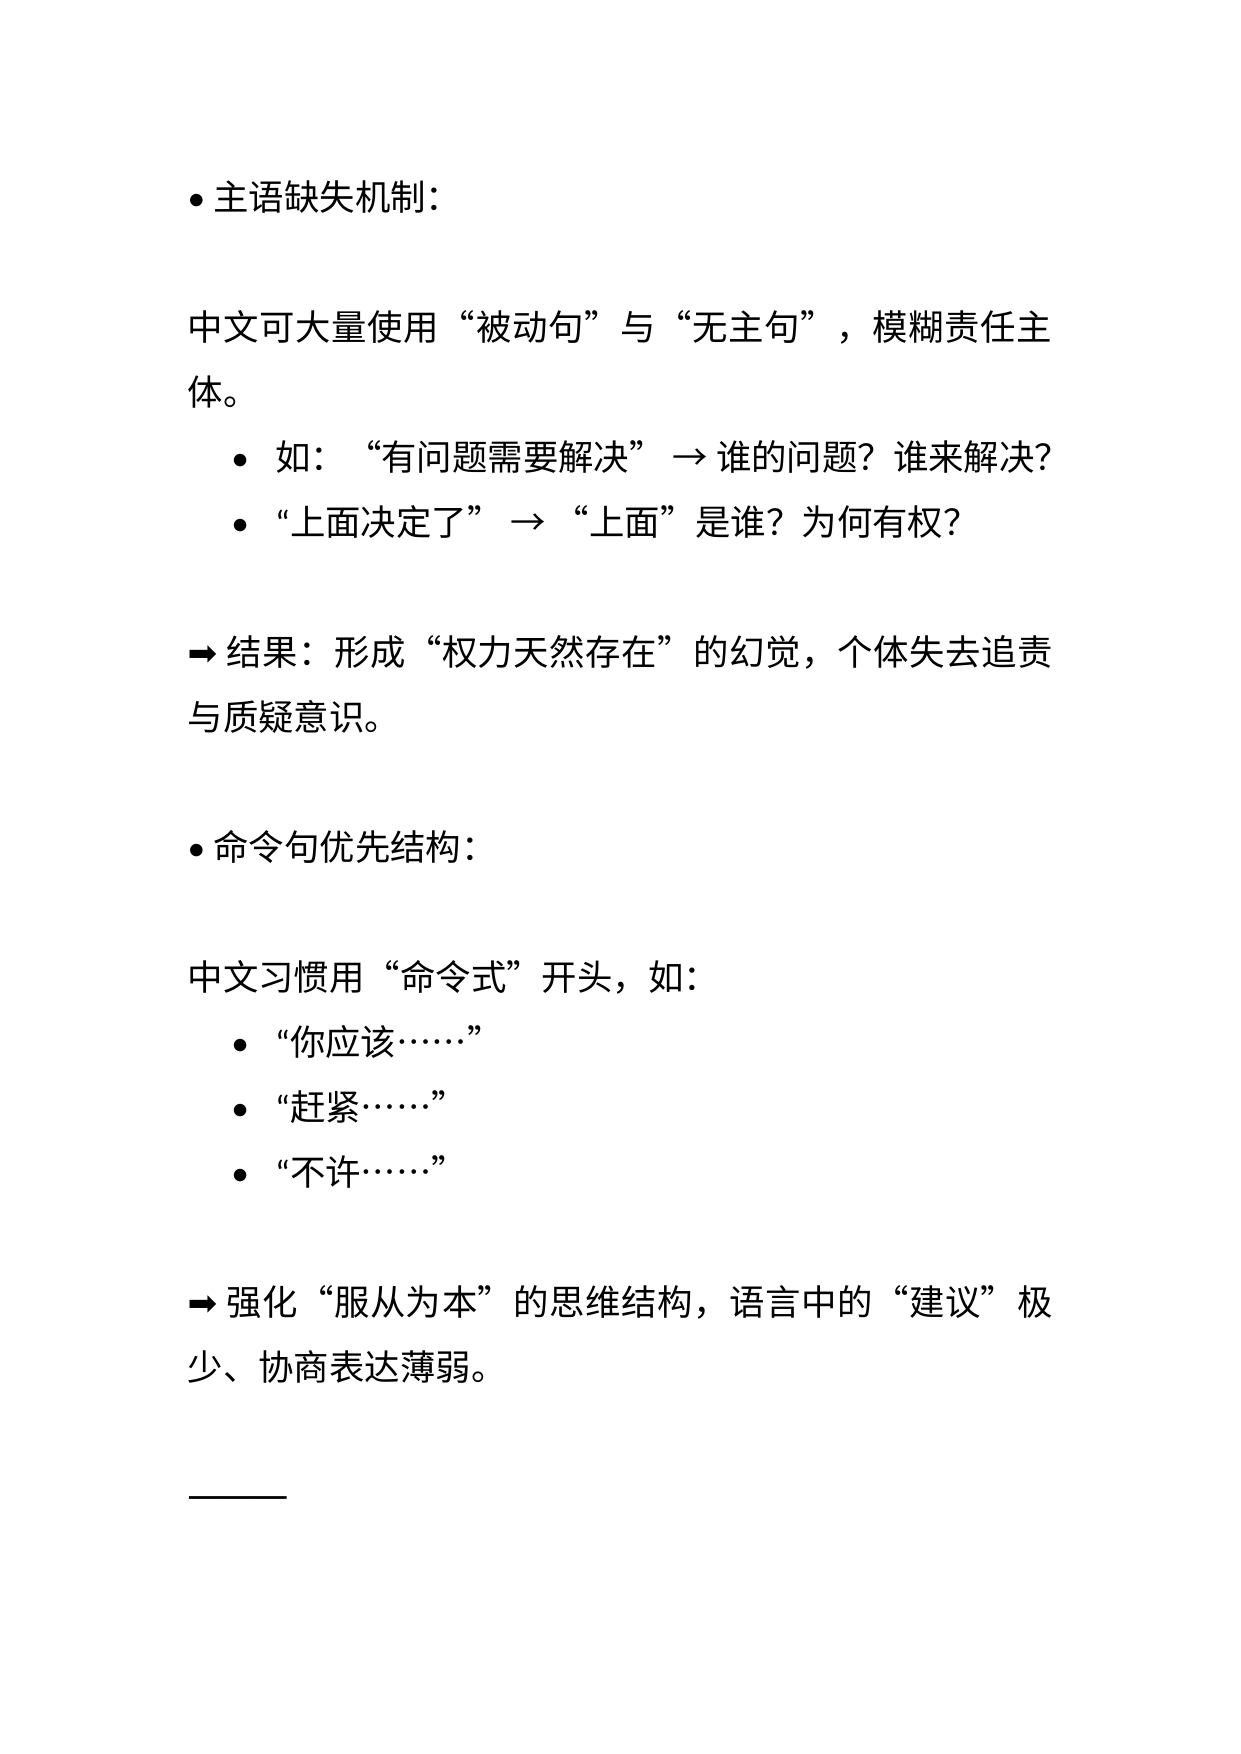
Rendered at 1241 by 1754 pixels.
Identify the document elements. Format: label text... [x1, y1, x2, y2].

text ➡️ 结果：形成“权力天然存在”的幻觉，个体失去追责与质疑意识。 [187, 617, 1053, 747]
text • 命令句优先结构： [187, 812, 1053, 877]
text ⸻ [187, 1462, 1053, 1527]
text • “你应该……” [187, 1007, 1053, 1072]
text • 如：“有问题需要解决” → 谁的问题？谁来解决？ [187, 422, 1053, 487]
text • 主语缺失机制： [187, 162, 1053, 227]
text • “上面决定了” → “上面”是谁？为何有权？ [187, 487, 1053, 552]
text • “赶紧……” [187, 1072, 1053, 1137]
text ➡️ 强化“服从为本”的思维结构，语言中的“建议”极少、协商表达薄弱。 [187, 1267, 1053, 1397]
text 中文习惯用“命令式”开头，如： [187, 942, 1053, 1007]
text 中文可大量使用“被动句”与“无主句”，模糊责任主体。 [187, 292, 1053, 422]
text • “不许……” [187, 1137, 1053, 1202]
